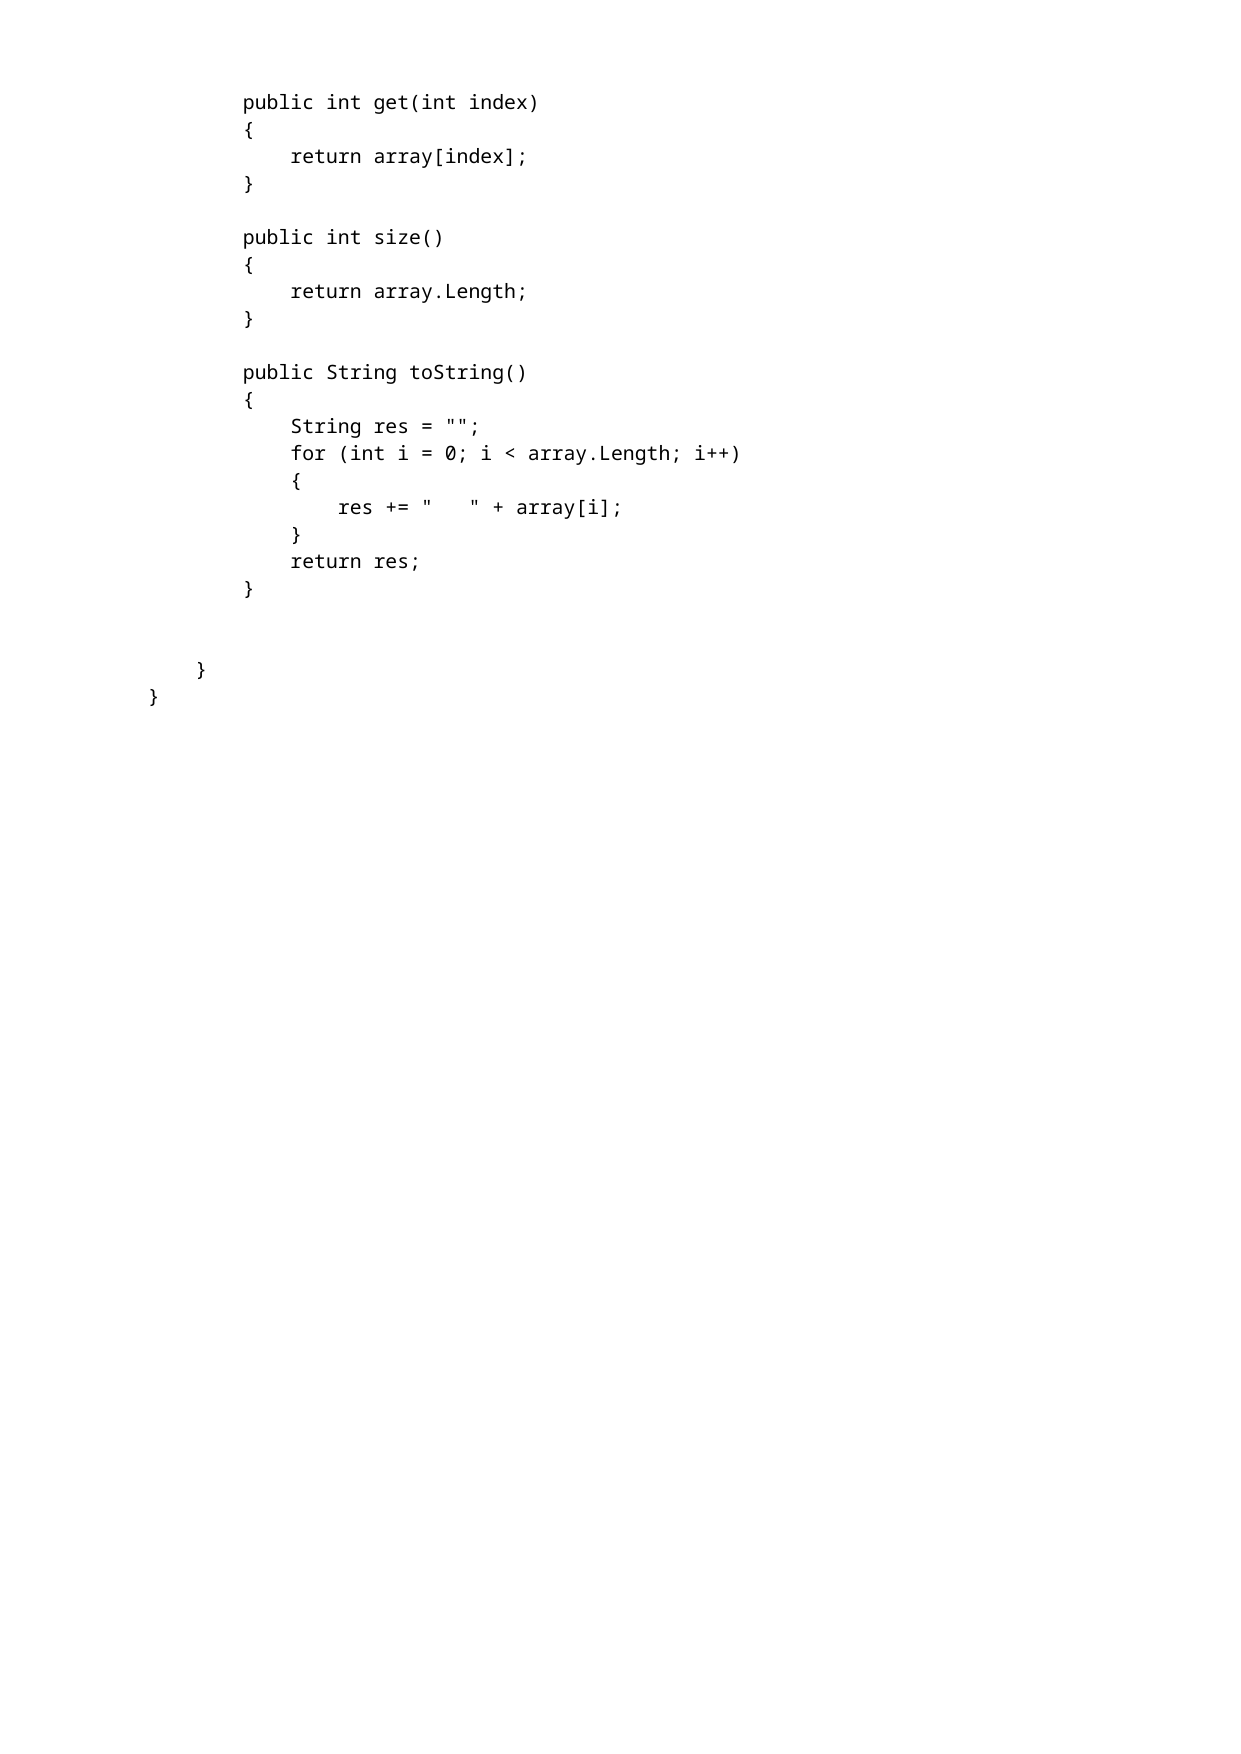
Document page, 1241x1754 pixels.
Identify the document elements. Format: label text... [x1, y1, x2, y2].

text String res = ""; [148, 412, 1152, 439]
text res += " " + array[i]; [148, 493, 1152, 520]
text } [148, 574, 1152, 601]
text } [148, 655, 1152, 682]
text } [148, 682, 1152, 709]
text public int size() [148, 223, 1152, 250]
text return res; [148, 547, 1152, 574]
text { [148, 385, 1152, 412]
text public int get(int index) [148, 88, 1152, 116]
text { [148, 250, 1152, 277]
text public String toString() [148, 358, 1152, 385]
text } [148, 169, 1152, 196]
text } [148, 304, 1152, 331]
text { [148, 466, 1152, 493]
text return array.Length; [148, 277, 1152, 304]
text } [148, 520, 1152, 547]
text { [148, 116, 1152, 142]
text return array[index]; [148, 142, 1152, 169]
text for (int i = 0; i < array.Length; i++) [148, 439, 1152, 466]
